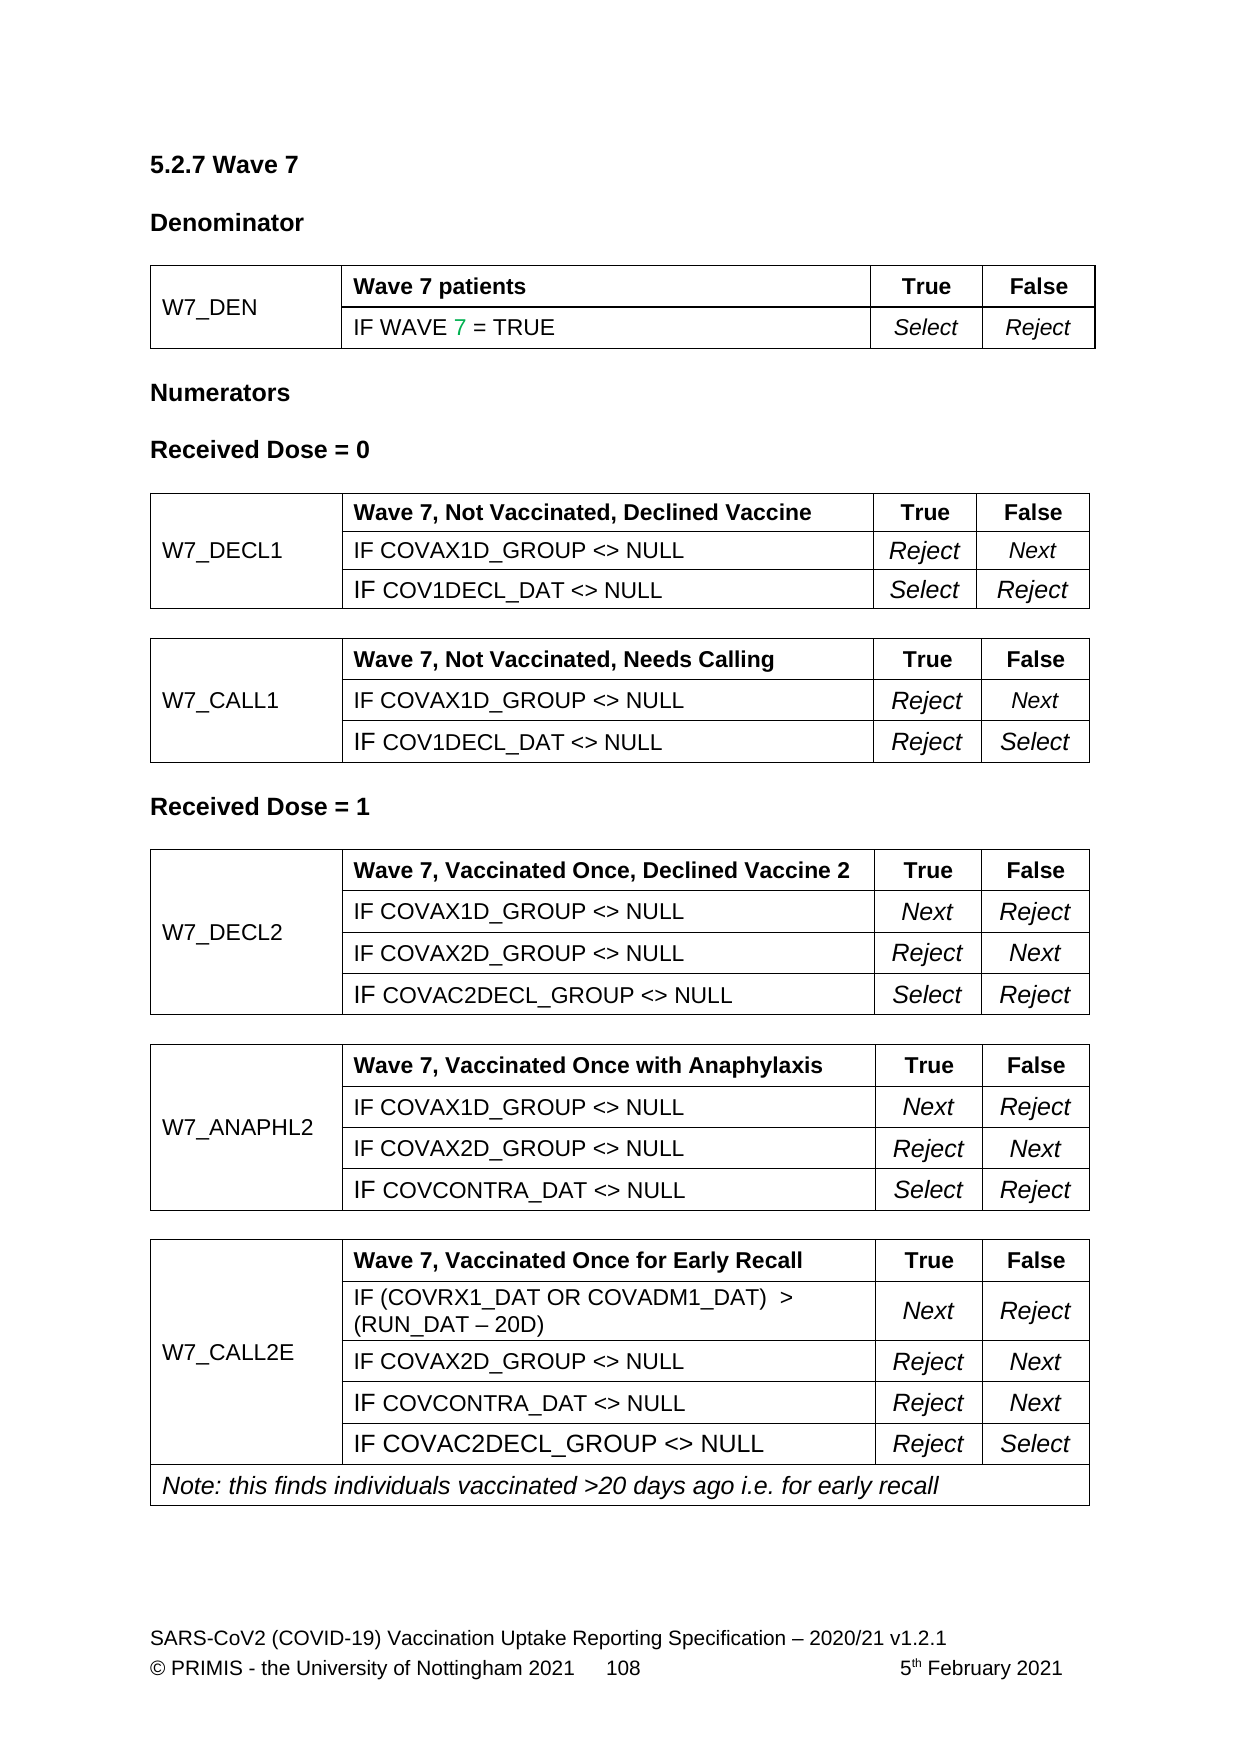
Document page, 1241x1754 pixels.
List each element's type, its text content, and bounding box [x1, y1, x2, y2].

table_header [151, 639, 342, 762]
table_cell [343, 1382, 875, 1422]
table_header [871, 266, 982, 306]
subtitle 5.2.7 Wave 7 [150, 150, 1090, 179]
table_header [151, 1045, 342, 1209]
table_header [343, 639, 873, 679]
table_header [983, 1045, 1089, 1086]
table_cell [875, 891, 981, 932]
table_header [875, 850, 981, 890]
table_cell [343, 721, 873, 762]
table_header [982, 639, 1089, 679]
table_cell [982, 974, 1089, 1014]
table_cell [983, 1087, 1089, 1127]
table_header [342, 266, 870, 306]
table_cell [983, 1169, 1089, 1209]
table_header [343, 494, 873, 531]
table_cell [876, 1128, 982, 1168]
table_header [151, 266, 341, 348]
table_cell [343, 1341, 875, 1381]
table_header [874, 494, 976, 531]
text Numerators [150, 377, 1090, 406]
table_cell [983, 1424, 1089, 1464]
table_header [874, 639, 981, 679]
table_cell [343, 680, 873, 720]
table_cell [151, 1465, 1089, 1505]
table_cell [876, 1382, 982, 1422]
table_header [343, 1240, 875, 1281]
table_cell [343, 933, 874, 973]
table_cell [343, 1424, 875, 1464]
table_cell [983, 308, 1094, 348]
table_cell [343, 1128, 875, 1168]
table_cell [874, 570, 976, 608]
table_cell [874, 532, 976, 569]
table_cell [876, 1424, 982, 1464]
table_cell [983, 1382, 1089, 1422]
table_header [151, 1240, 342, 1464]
text Denominator [150, 207, 1090, 236]
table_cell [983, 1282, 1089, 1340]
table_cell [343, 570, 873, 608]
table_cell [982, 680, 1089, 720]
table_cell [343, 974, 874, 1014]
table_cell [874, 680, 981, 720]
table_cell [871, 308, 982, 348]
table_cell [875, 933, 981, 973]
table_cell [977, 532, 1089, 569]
text Received Dose = 0 [150, 435, 1090, 464]
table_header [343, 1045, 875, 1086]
text Received Dose = 1 [150, 791, 1090, 820]
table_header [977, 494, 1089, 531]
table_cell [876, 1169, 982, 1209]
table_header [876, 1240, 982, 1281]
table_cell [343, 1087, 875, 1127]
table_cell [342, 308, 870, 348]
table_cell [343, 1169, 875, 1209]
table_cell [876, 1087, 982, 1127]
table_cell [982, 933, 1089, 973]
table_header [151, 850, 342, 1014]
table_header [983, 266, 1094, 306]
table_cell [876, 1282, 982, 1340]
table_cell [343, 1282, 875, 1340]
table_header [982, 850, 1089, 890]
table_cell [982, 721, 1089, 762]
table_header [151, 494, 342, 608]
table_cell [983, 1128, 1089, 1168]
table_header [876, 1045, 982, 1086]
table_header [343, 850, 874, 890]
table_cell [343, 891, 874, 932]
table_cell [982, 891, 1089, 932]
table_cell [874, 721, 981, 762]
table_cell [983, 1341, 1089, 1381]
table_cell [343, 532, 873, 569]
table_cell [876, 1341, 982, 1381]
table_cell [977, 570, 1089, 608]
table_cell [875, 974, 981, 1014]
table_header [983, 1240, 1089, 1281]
